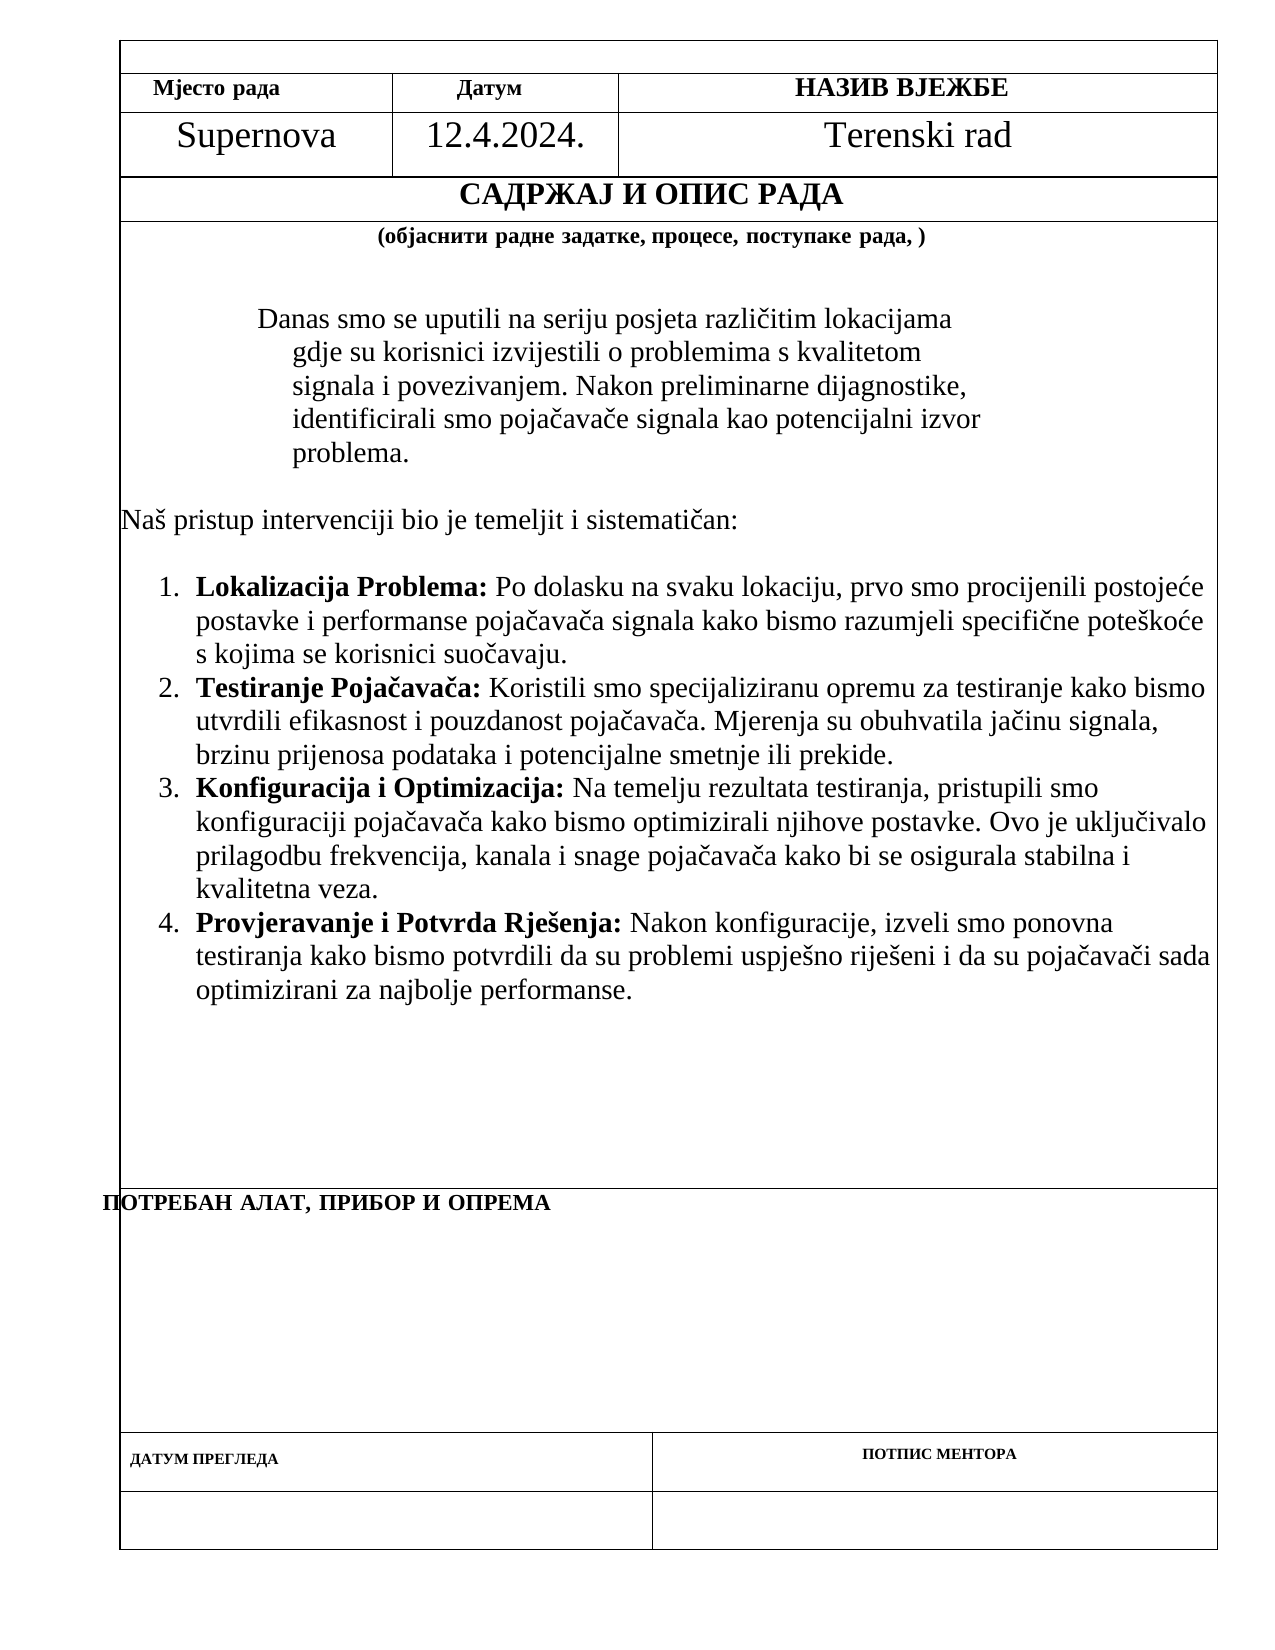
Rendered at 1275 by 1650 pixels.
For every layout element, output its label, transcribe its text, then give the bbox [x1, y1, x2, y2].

table_cell САДРЖАЈ И ОПИС РАДА [121, 178, 1217, 221]
table_cell Датум [393, 74, 618, 112]
table_cell (објаснити радне задатке, процесе, поступаке рада, ) Danas smo se uputili na seriju posjeta različitim lokacijama gdje su korisnici izvijestili o problemima s kvalitetom signala i povezivanjem. Nakon preliminarne dijagnostike, identificirali smo pojačavače signala kao potencijalni izvor problema. Naš pristup intervenciji bio je temeljit i sistematičan: Lokalizacija Problema: Po dolasku na svaku lokaciju, prvo smo procijenili postojeće postavke i performanse pojačavača signala kako bismo razumjeli specifične poteškoće s kojima se korisnici suočavaju. Testiranje Pojačavača: Koristili smo specijaliziranu opremu za testiranje kako bismo utvrdili efikasnost i pouzdanost pojačavača. Mjerenja su obuhvatila jačinu signala, brzinu prijenosa podataka i potencijalne smetnje ili prekide. Konfiguracija i Optimizacija: Na temelju rezultata testiranja, pristupili smo konfiguraciji pojačavača kako bismo optimizirali njihove postavke. Ovo je uključivalo prilagodbu frekvencija, kanala i snage pojačavača kako bi se osigurala stabilna i kvalitetna veza. Provjeravanje i Potvrda Rješenja: Nakon konfiguracije, izveli smo ponovna testiranja kako bismo potvrdili da su problemi uspješno riješeni i da su pojačavači sada optimizirani za najbolje performanse. [121, 222, 1217, 1188]
table_cell [653, 1492, 1217, 1549]
table_cell НАЗИВ ВЈЕЖБЕ [619, 74, 1217, 112]
table_cell ДАТУМ ПРЕГЛЕДА [121, 1433, 652, 1491]
table_cell [121, 1492, 652, 1549]
table_cell ПОТПИС МЕНТОРА [653, 1433, 1217, 1491]
table_cell 12.4.2024. [393, 113, 618, 176]
table_cell Supernova [121, 113, 392, 176]
table_cell Terenski rad [619, 113, 1217, 176]
table_cell ПОТРЕБАН АЛАТ, ПРИБОР И ОПРЕМА [121, 1189, 1217, 1432]
table_cell Мјесто рада [121, 74, 392, 112]
table_header [121, 41, 1217, 73]
